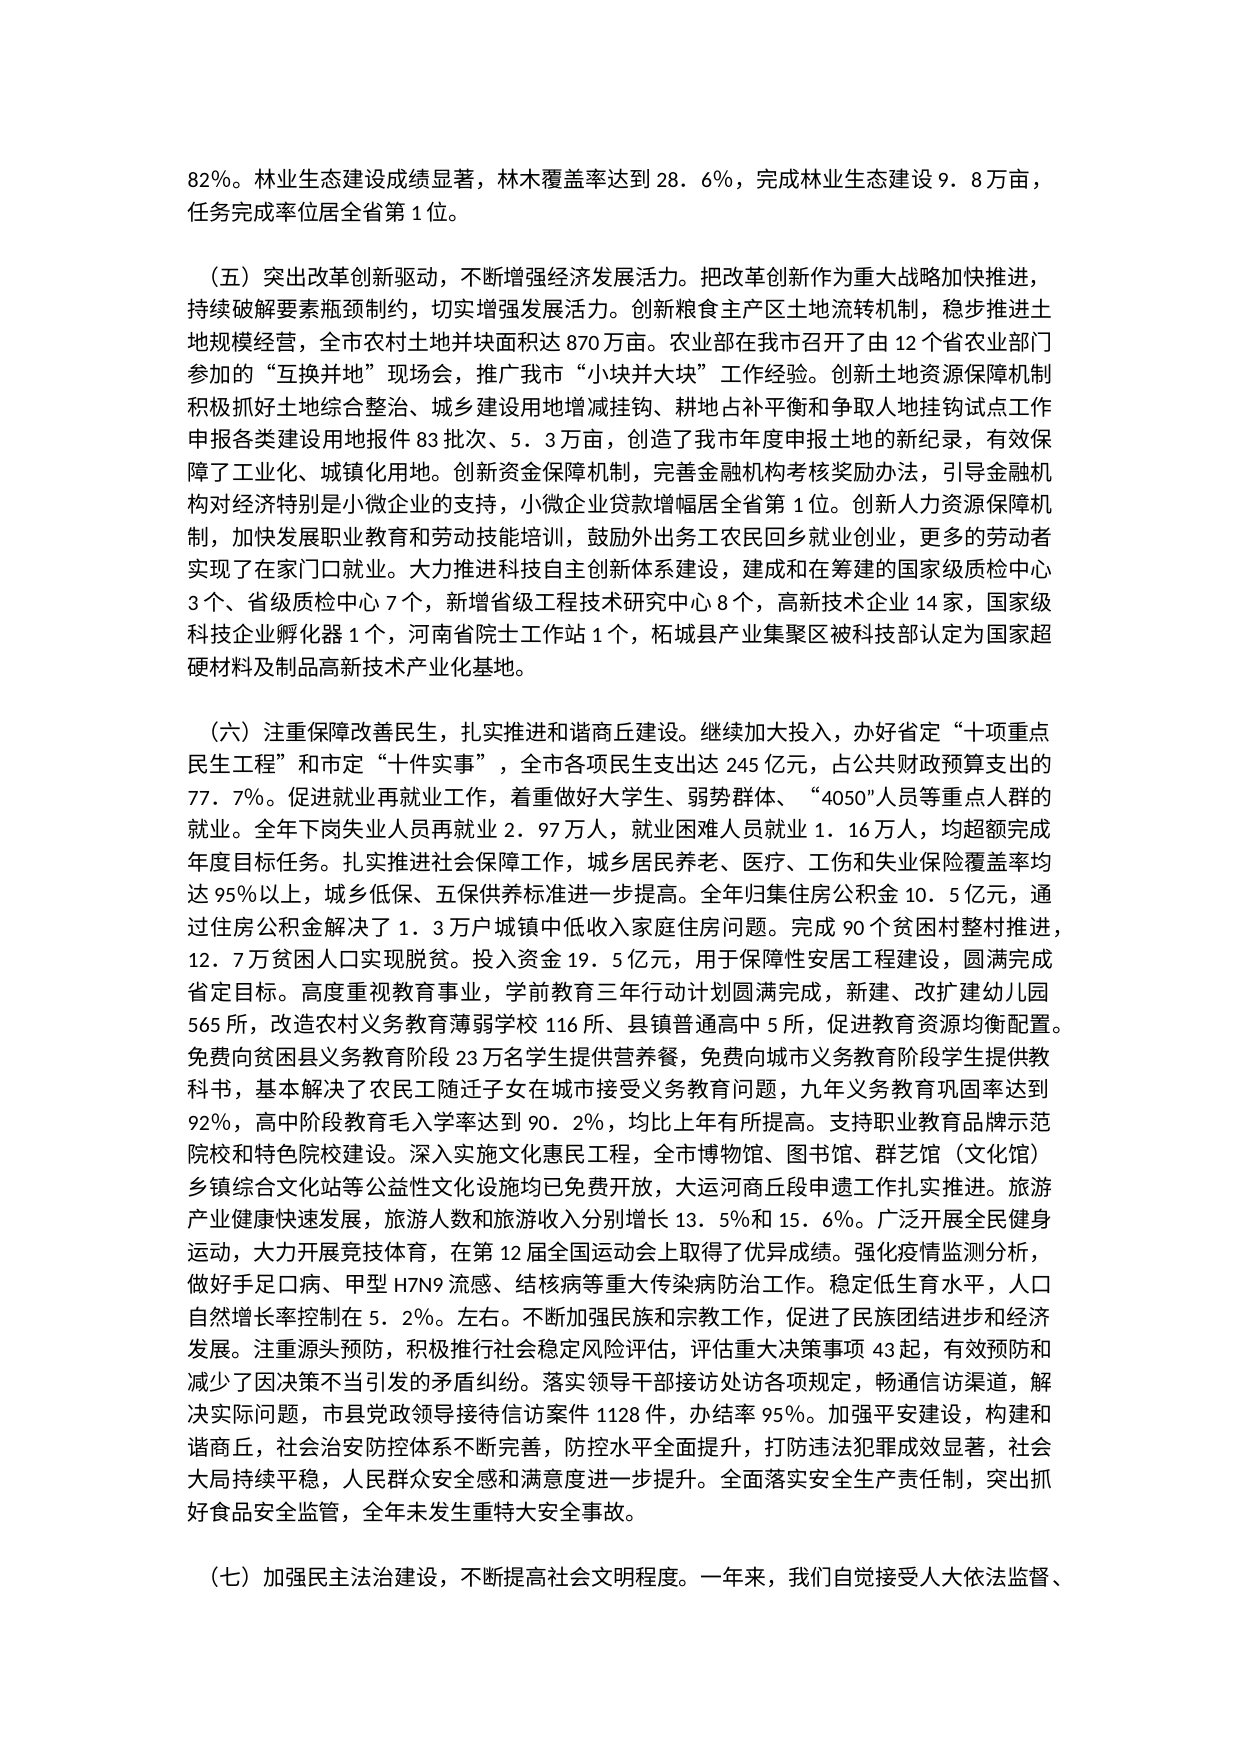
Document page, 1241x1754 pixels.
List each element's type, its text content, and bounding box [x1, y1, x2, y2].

text （五）突出改革创新驱动，不断增强经济发展活力。把改革创新作为重大战略加快推进，持续破解要素瓶颈制约，切实增强发展活力。创新粮食主产区土地流转机制，稳步推进土地规模经营，全市农村土地并块面积达870万亩。农业部在我市召开了由12个省农业部门参加的“互换并地”现场会，推广我市“小块并大块”工作经验。创新土地资源保障机制，积极抓好土地综合整治、城乡建设用地增减挂钩、耕地占补平衡和争取人地挂钩试点工作，申报各类建设用地报件83批次、5．3万亩，创造了我市年度申报土地的新纪录，有效保障了工业化、城镇化用地。创新资金保障机制，完善金融机构考核奖励办法，引导金融机构对经济特别是小微企业的支持，小微企业贷款增幅居全省第1位。创新人力资源保障机制，加快发展职业教育和劳动技能培训，鼓励外出务工农民回乡就业创业，更多的劳动者实现了在家门口就业。大力推进科技自主创新体系建设，建成和在筹建的国家级质检中心3个、省级质检中心7个，新增省级工程技术研究中心8个，高新技术企业14家，国家级科技企业孵化器1个，河南省院士工作站1个，柘城县产业集聚区被科技部认定为国家超硬材料及制品高新技术产业化基地。 [187, 259, 1053, 682]
text （六）注重保障改善民生，扎实推进和谐商丘建设。继续加大投入，办好省定“十项重点民生工程”和市定“十件实事”，全市各项民生支出达245亿元，占公共财政预算支出的77．7％。促进就业再就业工作，着重做好大学生、弱势群体、“4050”人员等重点人群的就业。全年下岗失业人员再就业2．97万人，就业困难人员就业1．16万人，均超额完成年度目标任务。扎实推进社会保障工作，城乡居民养老、医疗、工伤和失业保险覆盖率均达95％以上，城乡低保、五保供养标准进一步提高。全年归集住房公积金10．5亿元，通过住房公积金解决了1．3万户城镇中低收入家庭住房问题。完成90个贫困村整村推进，12．7万贫困人口实现脱贫。投入资金19．5亿元，用于保障性安居工程建设，圆满完成省定目标。高度重视教育事业，学前教育三年行动计划圆满完成，新建、改扩建幼儿园565所，改造农村义务教育薄弱学校116所、县镇普通高中5所，促进教育资源均衡配置。免费向贫困县义务教育阶段23万名学生提供营养餐，免费向城市义务教育阶段学生提供教科书，基本解决了农民工随迁子女在城市接受义务教育问题，九年义务教育巩固率达到92％，高中阶段教育毛入学率达到90．2％，均比上年有所提高。支持职业教育品牌示范院校和特色院校建设。深入实施文化惠民工程，全市博物馆、图书馆、群艺馆（文化馆）、乡镇综合文化站等公益性文化设施均已免费开放，大运河商丘段申遗工作扎实推进。旅游产业健康快速发展，旅游人数和旅游收入分别增长13．5％和15．6％。广泛开展全民健身运动，大力开展竞技体育，在第12届全国运动会上取得了优异成绩。强化疫情监测分析，做好手足口病、甲型H7N9流感、结核病等重大传染病防治工作。稳定低生育水平，人口自然增长率控制在5．2％。左右。不断加强民族和宗教工作，促进了民族团结进步和经济发展。注重源头预防，积极推行社会稳定风险评估，评估重大决策事项43起，有效预防和减少了因决策不当引发的矛盾纠纷。落实领导干部接访处访各项规定，畅通信访渠道，解决实际问题，市县党政领导接待信访案件1128件，办结率95％。加强平安建设，构建和谐商丘，社会治安防控体系不断完善，防控水平全面提升，打防违法犯罪成效显著，社会大局持续平稳，人民群众安全感和满意度进一步提升。全面落实安全生产责任制，突出抓好食品安全监管，全年未发生重特大安全事故。 [187, 714, 1053, 1527]
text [187, 162, 1053, 227]
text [187, 1559, 1053, 1592]
